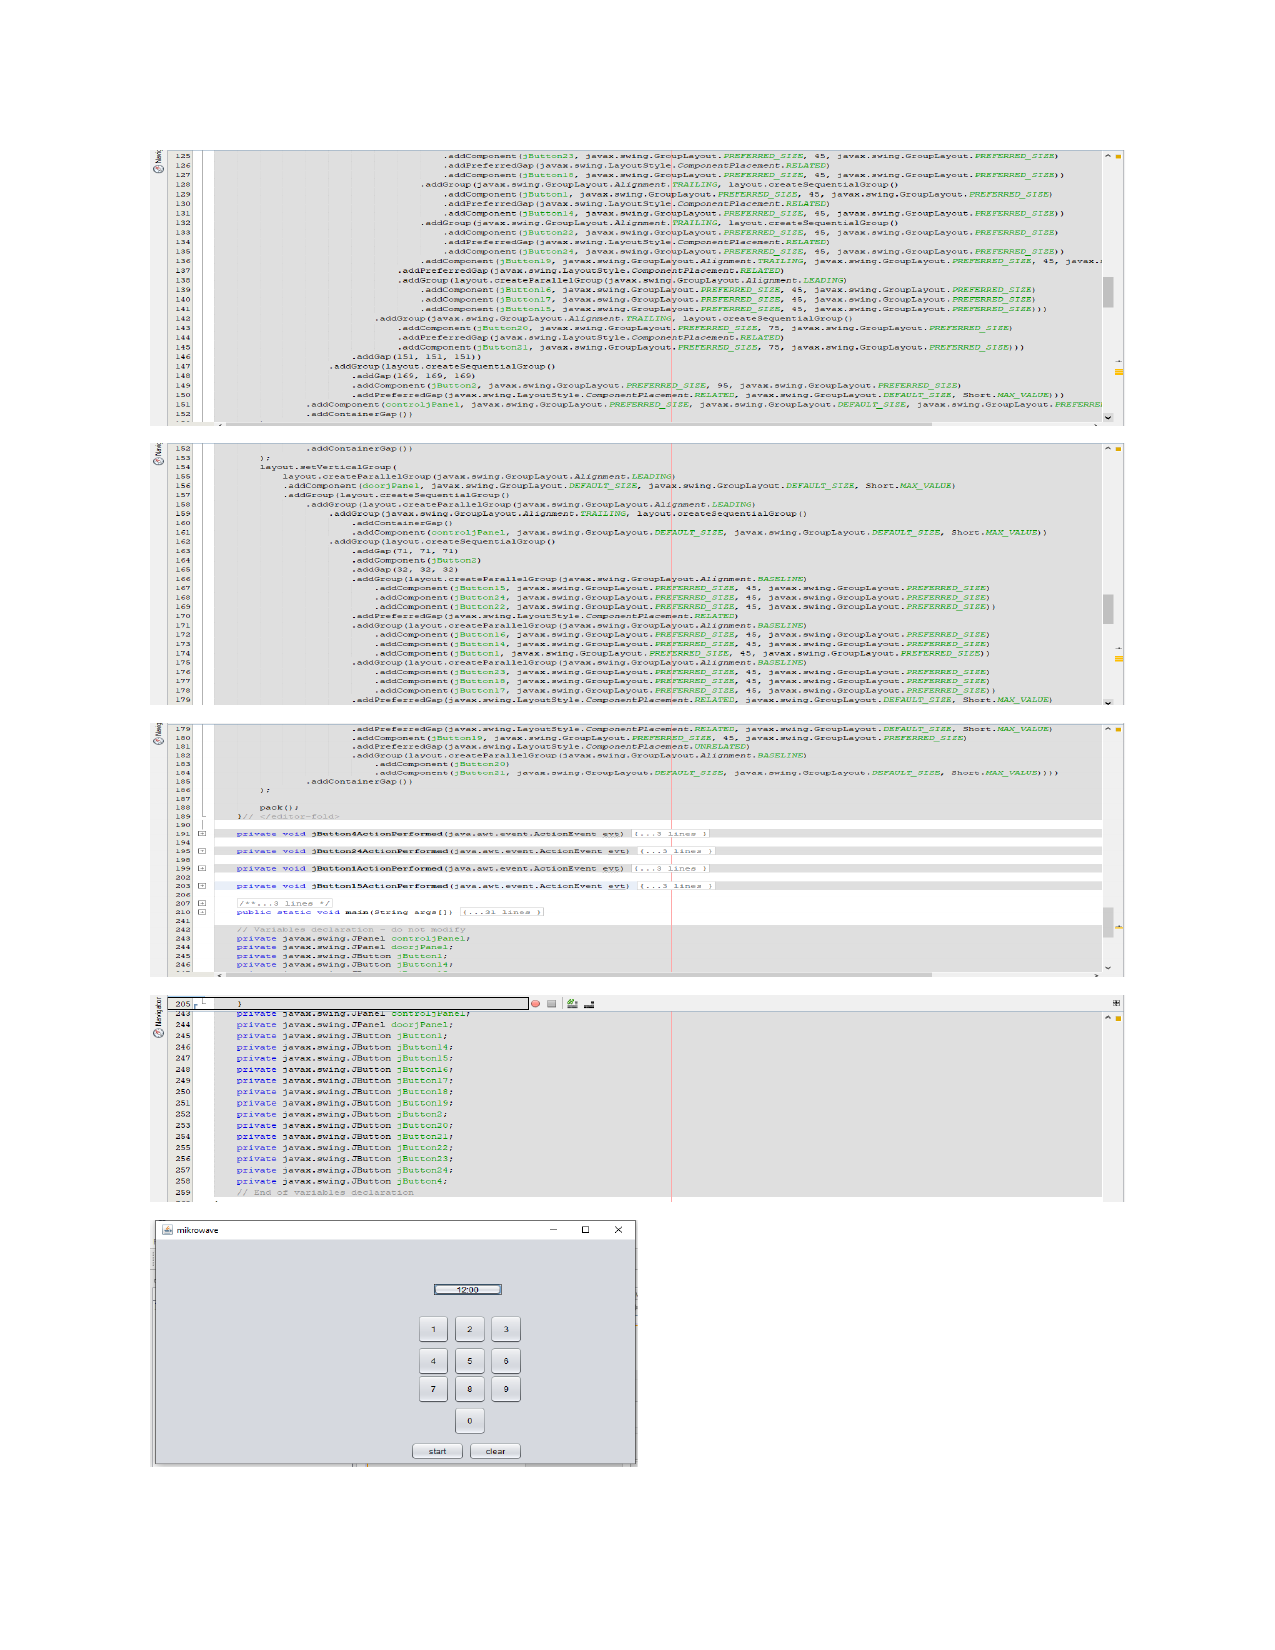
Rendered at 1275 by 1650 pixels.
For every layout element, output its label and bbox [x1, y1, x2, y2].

picture [150, 150, 1125, 426]
picture [150, 443, 1125, 705]
picture [150, 995, 1125, 1202]
picture [150, 723, 1125, 977]
picture [150, 1220, 638, 1467]
